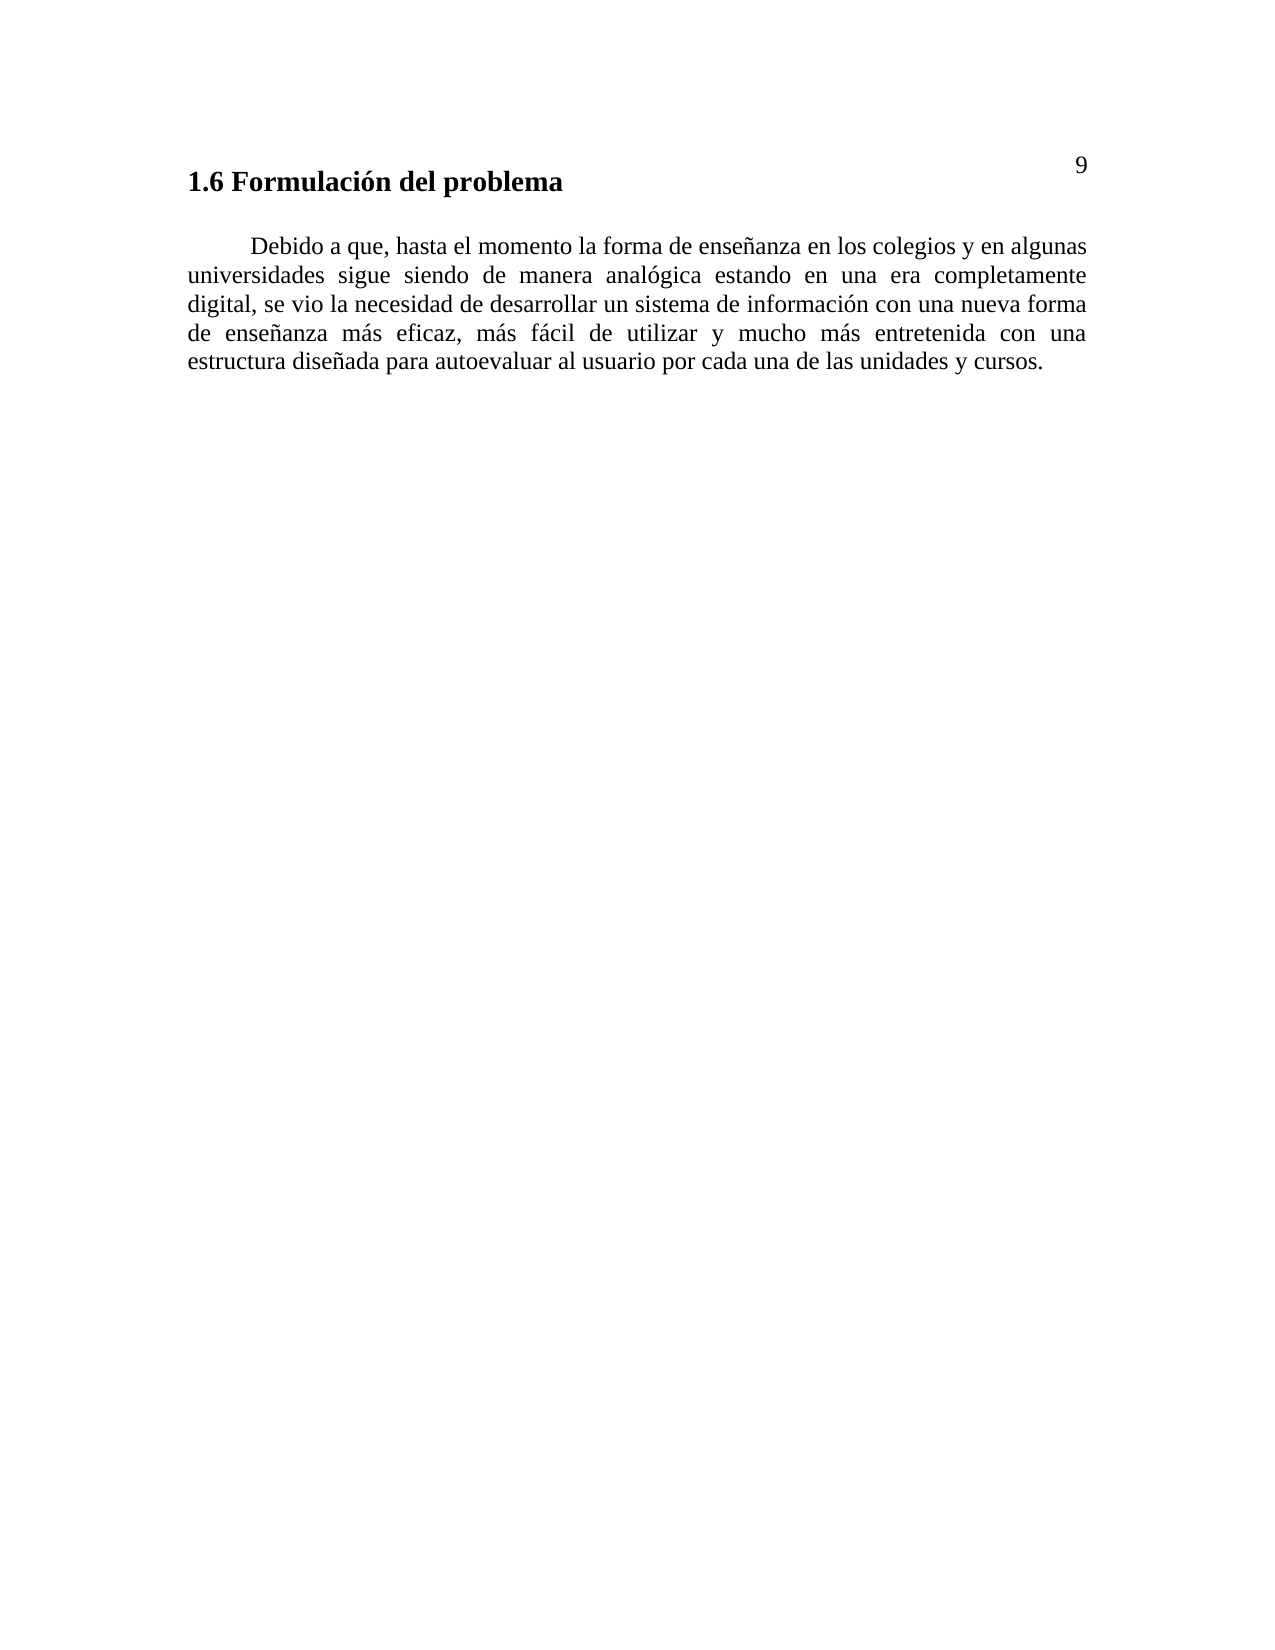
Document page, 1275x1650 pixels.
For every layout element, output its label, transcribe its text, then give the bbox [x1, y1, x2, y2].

subtitle 1.6 Formulación del problema [187, 164, 1088, 198]
text Debido a que, hasta el momento la forma de enseñanza en los colegios y en algunas universidades sigue siendo de manera analógica estando en una era completamente digital, se vio la necesidad de desarrollar un sistema de información con una nueva forma de enseñanza más eficaz, más fácil de utilizar y mucho más entretenida con una estructura diseñada para autoevaluar al usuario por cada una de las unidades y cursos. [187, 231, 1088, 375]
